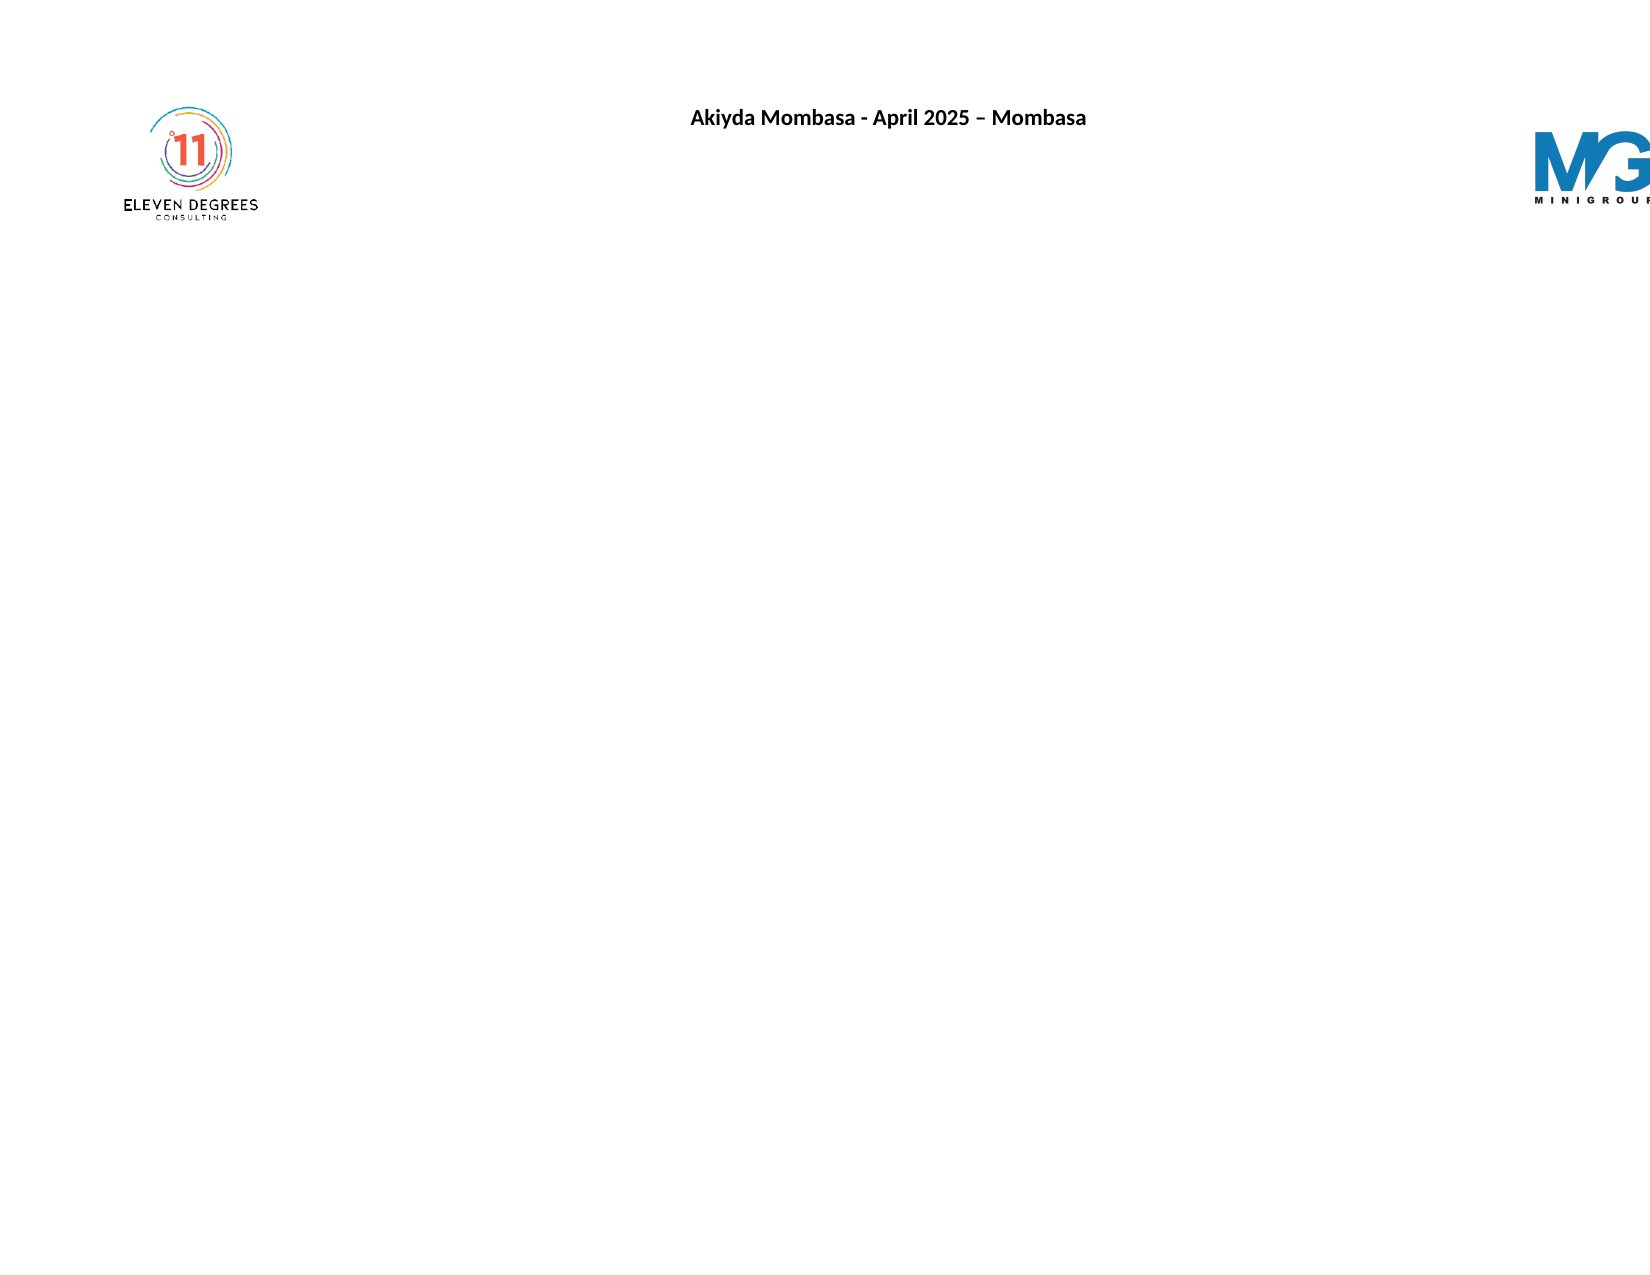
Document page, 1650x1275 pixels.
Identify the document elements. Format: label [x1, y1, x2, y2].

picture [93, 103, 274, 243]
picture [1503, 103, 1650, 231]
